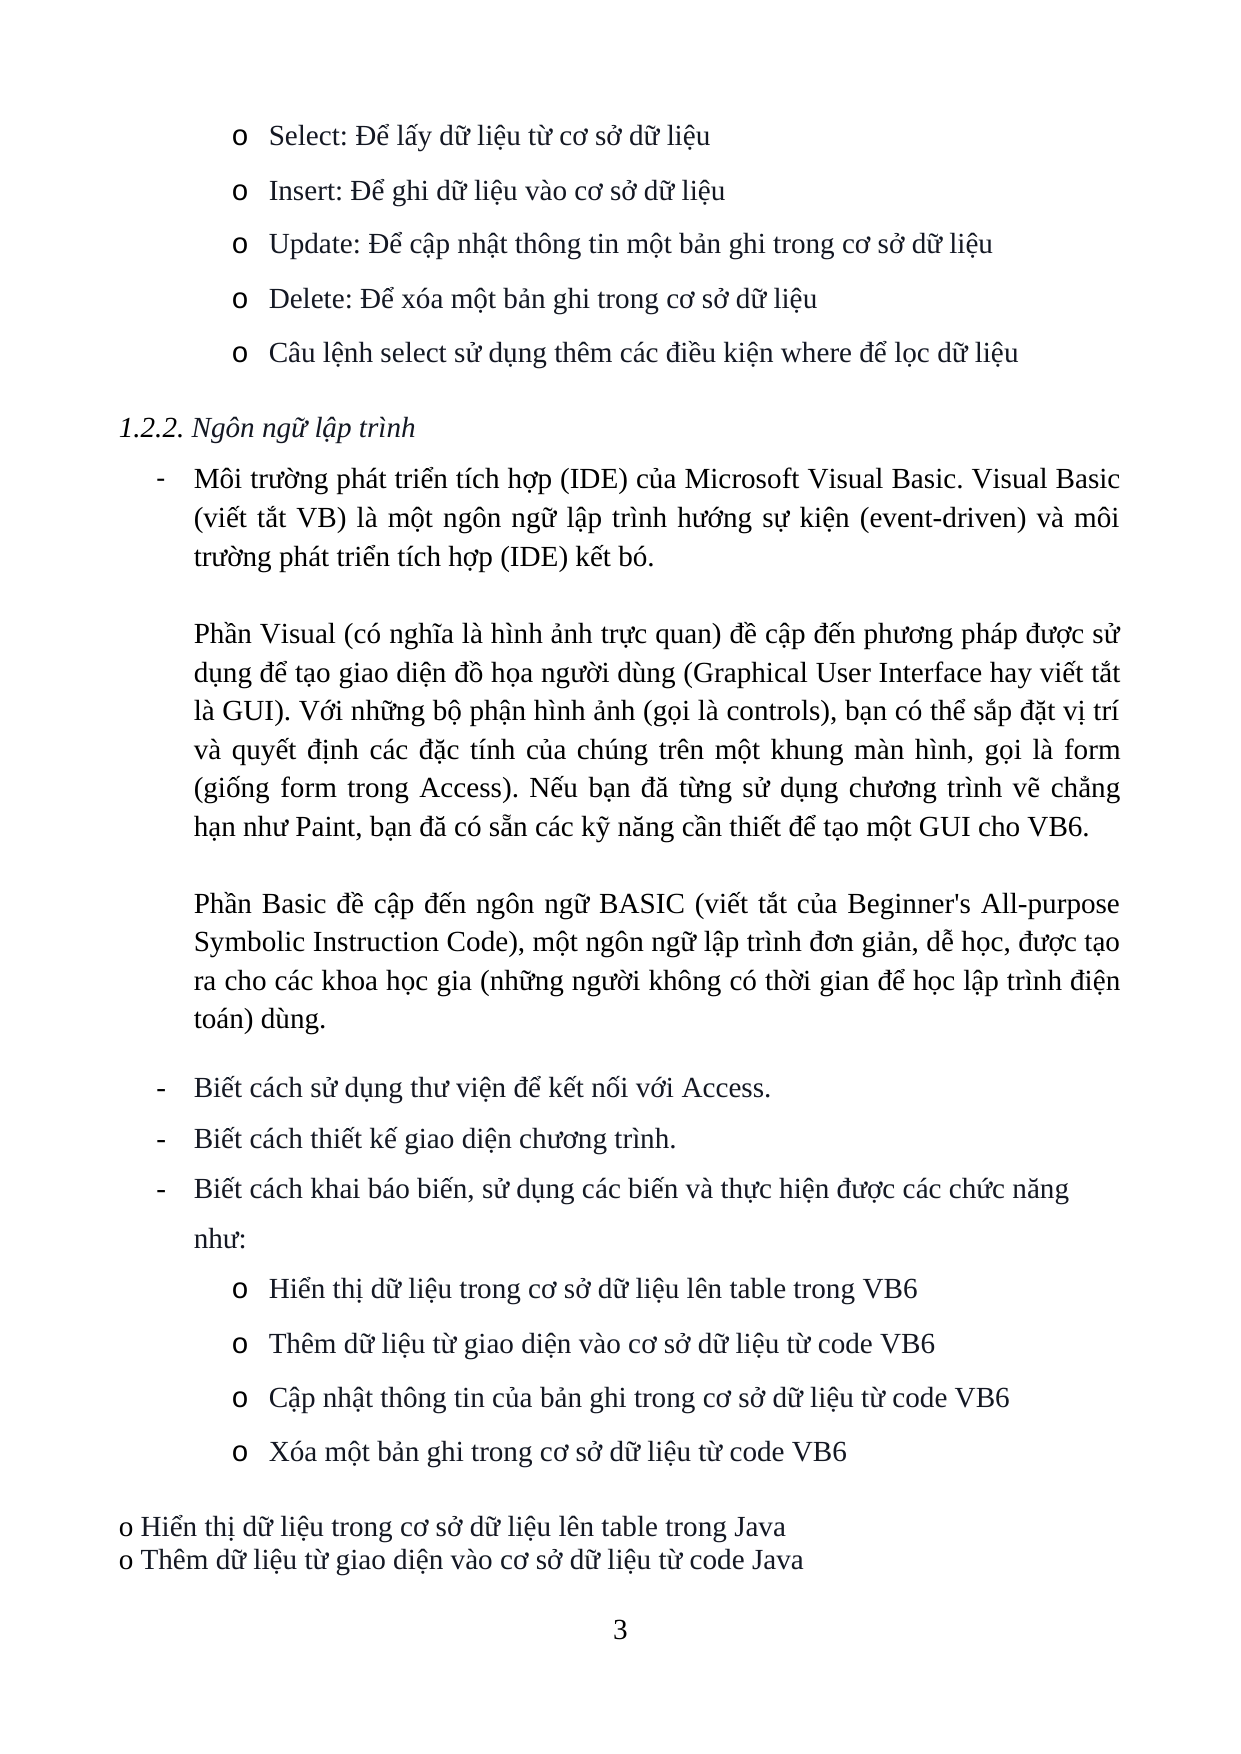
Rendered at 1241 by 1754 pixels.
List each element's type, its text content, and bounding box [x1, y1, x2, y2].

list Phần Basic đề cập đến ngôn ngữ BASIC (viết tắt của Beginner's All-purpose Symbolic Instruction Code), một ngôn ngữ lập trình đơn giản, dễ học, được tạo ra cho các khoa học gia (những người không có thời gian để học lập trình điện toán) dùng. [193, 886, 1122, 1035]
text o Hiển thị dữ liệu trong cơ sở dữ liệu lên table trong Java [118, 1509, 1122, 1542]
list Phần Visual (có nghĩa là hình ảnh trực quan) đề cập đến phương pháp được sử dụng để tạo giao diện đồ họa người dùng (Graphical User Interface hay viết tắt là GUI). Với những bộ phận hình ảnh (gọi là controls), bạn có thể sắp đặt vị trí và quyết định các đặc tính của chúng trên một khung màn hình, gọi là form (giống form trong Access). Nếu bạn đă từng sử dụng chương trình vẽ chẳng hạn như Paint, bạn đă có sẵn các kỹ năng cần thiết để tạo một GUI cho VB6. [193, 616, 1122, 842]
list Biết cách sử dụng thư viện để kết nối với Access. [156, 1070, 1122, 1104]
text 1.2.2. Ngôn ngữ lập trình [118, 410, 1122, 443]
list Thêm dữ liệu từ giao diện vào cơ sở dữ liệu từ code VB6 [231, 1326, 1122, 1362]
list Insert: Để ghi dữ liệu vào cơ sở dữ liệu [231, 173, 1122, 209]
list Biết cách khai báo biến, sử dụng các biến và thực hiện được các chức năng như: [156, 1171, 1122, 1255]
list Select: Để lấy dữ liệu từ cơ sở dữ liệu [231, 118, 1122, 154]
list Hiển thị dữ liệu trong cơ sở dữ liệu lên table trong VB6 [231, 1272, 1122, 1308]
list Xóa một bản ghi trong cơ sở dữ liệu từ code VB6 [231, 1434, 1122, 1470]
list Delete: Để xóa một bản ghi trong cơ sở dữ liệu [231, 281, 1122, 317]
text o Thêm dữ liệu từ giao diện vào cơ sở dữ liệu từ code Java [118, 1542, 1122, 1576]
list Update: Để cập nhật thông tin một bản ghi trong cơ sở dữ liệu [231, 227, 1122, 263]
list Biết cách thiết kế giao diện chương trình. [156, 1121, 1122, 1154]
list Câu lệnh select sử dụng thêm các điều kiện where để lọc dữ liệu [231, 335, 1122, 371]
list Môi trường phát triển tích hợp (IDE) của Microsoft Visual Basic. Visual Basic (viết tắt VB) là một ngôn ngữ lập trình hướng sự kiện (event-driven) và môi trường phát triển tích hợp (IDE) kết bó. [156, 460, 1122, 573]
list Cập nhật thông tin của bản ghi trong cơ sở dữ liệu từ code VB6 [231, 1380, 1122, 1416]
